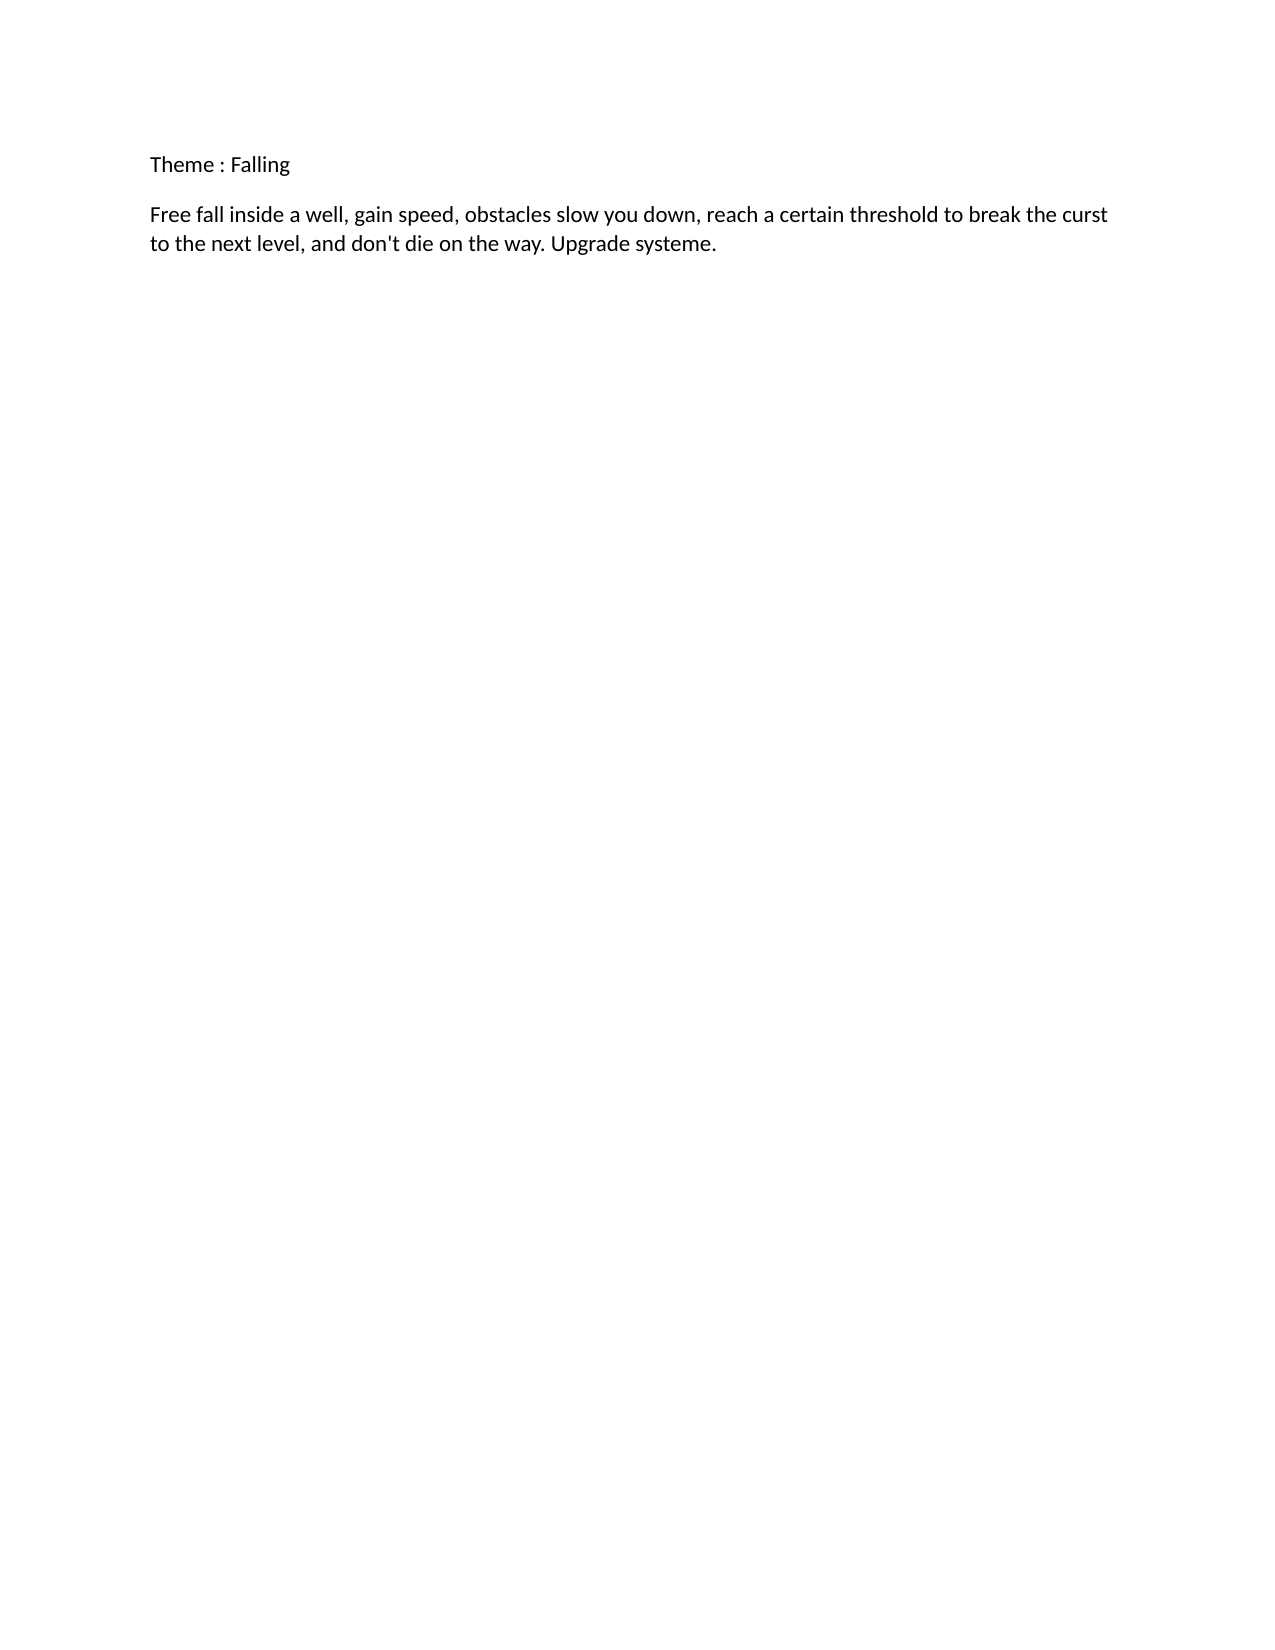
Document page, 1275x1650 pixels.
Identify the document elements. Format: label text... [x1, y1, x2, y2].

text Theme : Falling [150, 150, 1125, 179]
text Free fall inside a well, gain speed, obstacles slow you down, reach a certain threshold to break the curst to the next level, and don't die on the way. Upgrade systeme. [150, 199, 1125, 257]
